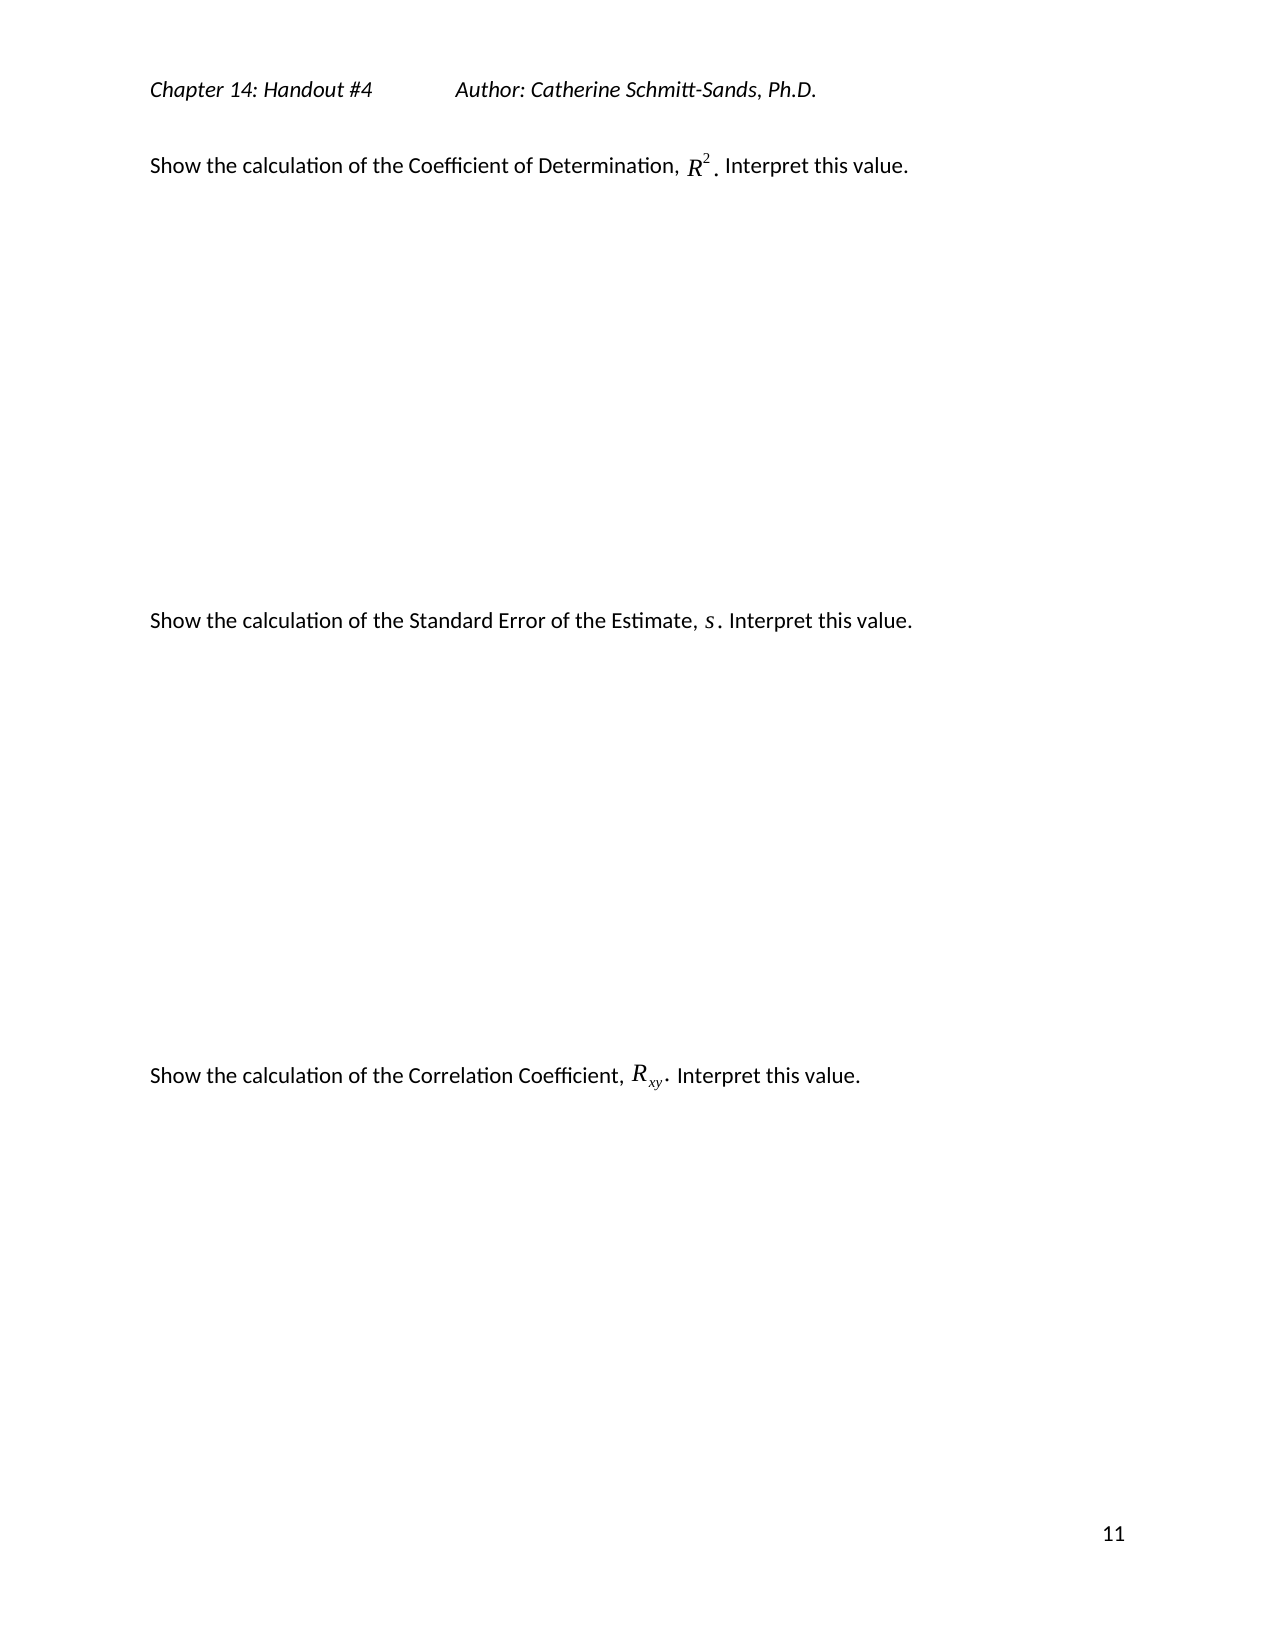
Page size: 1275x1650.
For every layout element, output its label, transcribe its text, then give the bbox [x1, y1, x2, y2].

text Show the calculation of the Standard Error of the Estimate, Interpret this value. [150, 606, 1125, 634]
text Show the calculation of the Coefficient of Determination, Interpret this value. [150, 150, 1125, 181]
text Show the calculation of the Correlation Coefficient, Interpret this value. [150, 1059, 1125, 1091]
